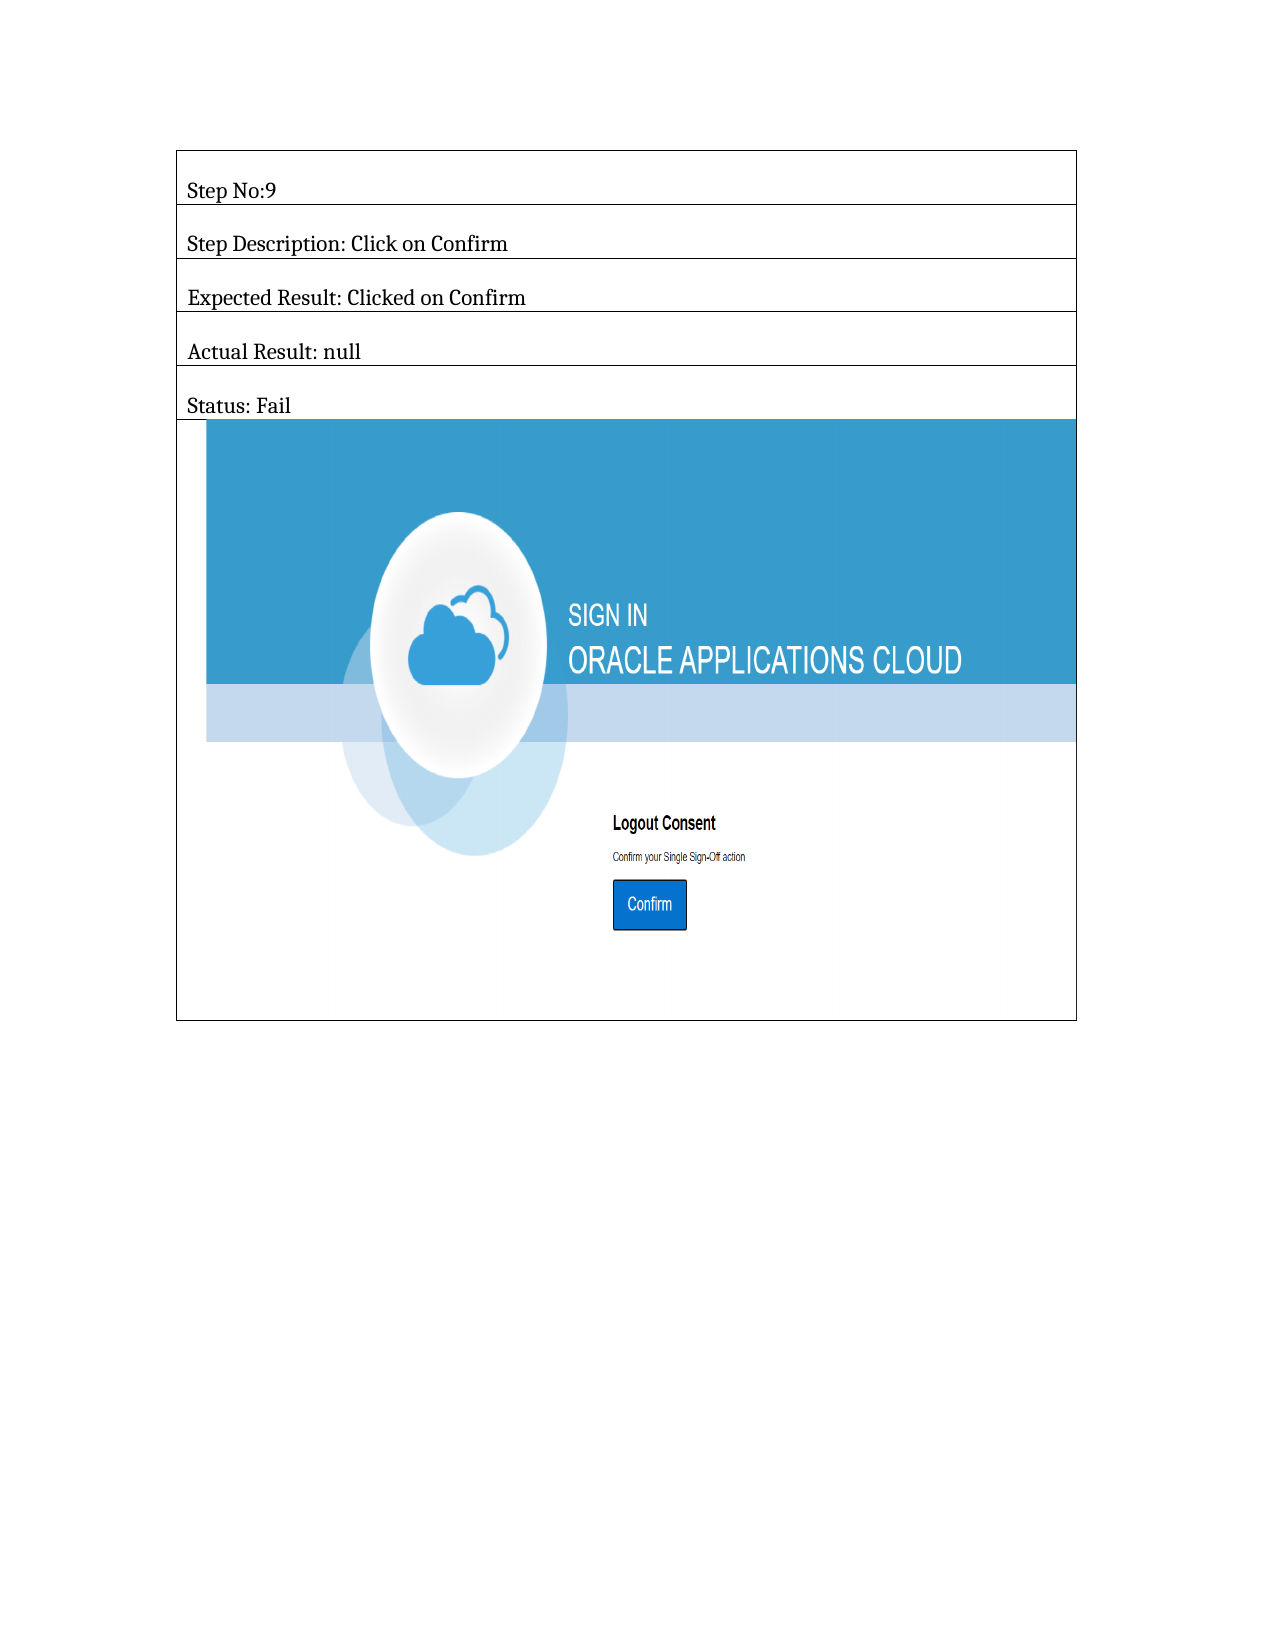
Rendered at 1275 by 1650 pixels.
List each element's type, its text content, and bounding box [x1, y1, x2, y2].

picture [206, 419, 1077, 1020]
table_cell Expected Result: Clicked on Confirm [177, 259, 1076, 311]
table_cell Step Description: Click on Confirm [177, 205, 1076, 257]
table_cell Status: Fail [177, 366, 1076, 419]
table_header Step No:9 [177, 151, 1076, 204]
table_cell [177, 420, 206, 1020]
table_cell Actual Result: null [177, 312, 1076, 365]
